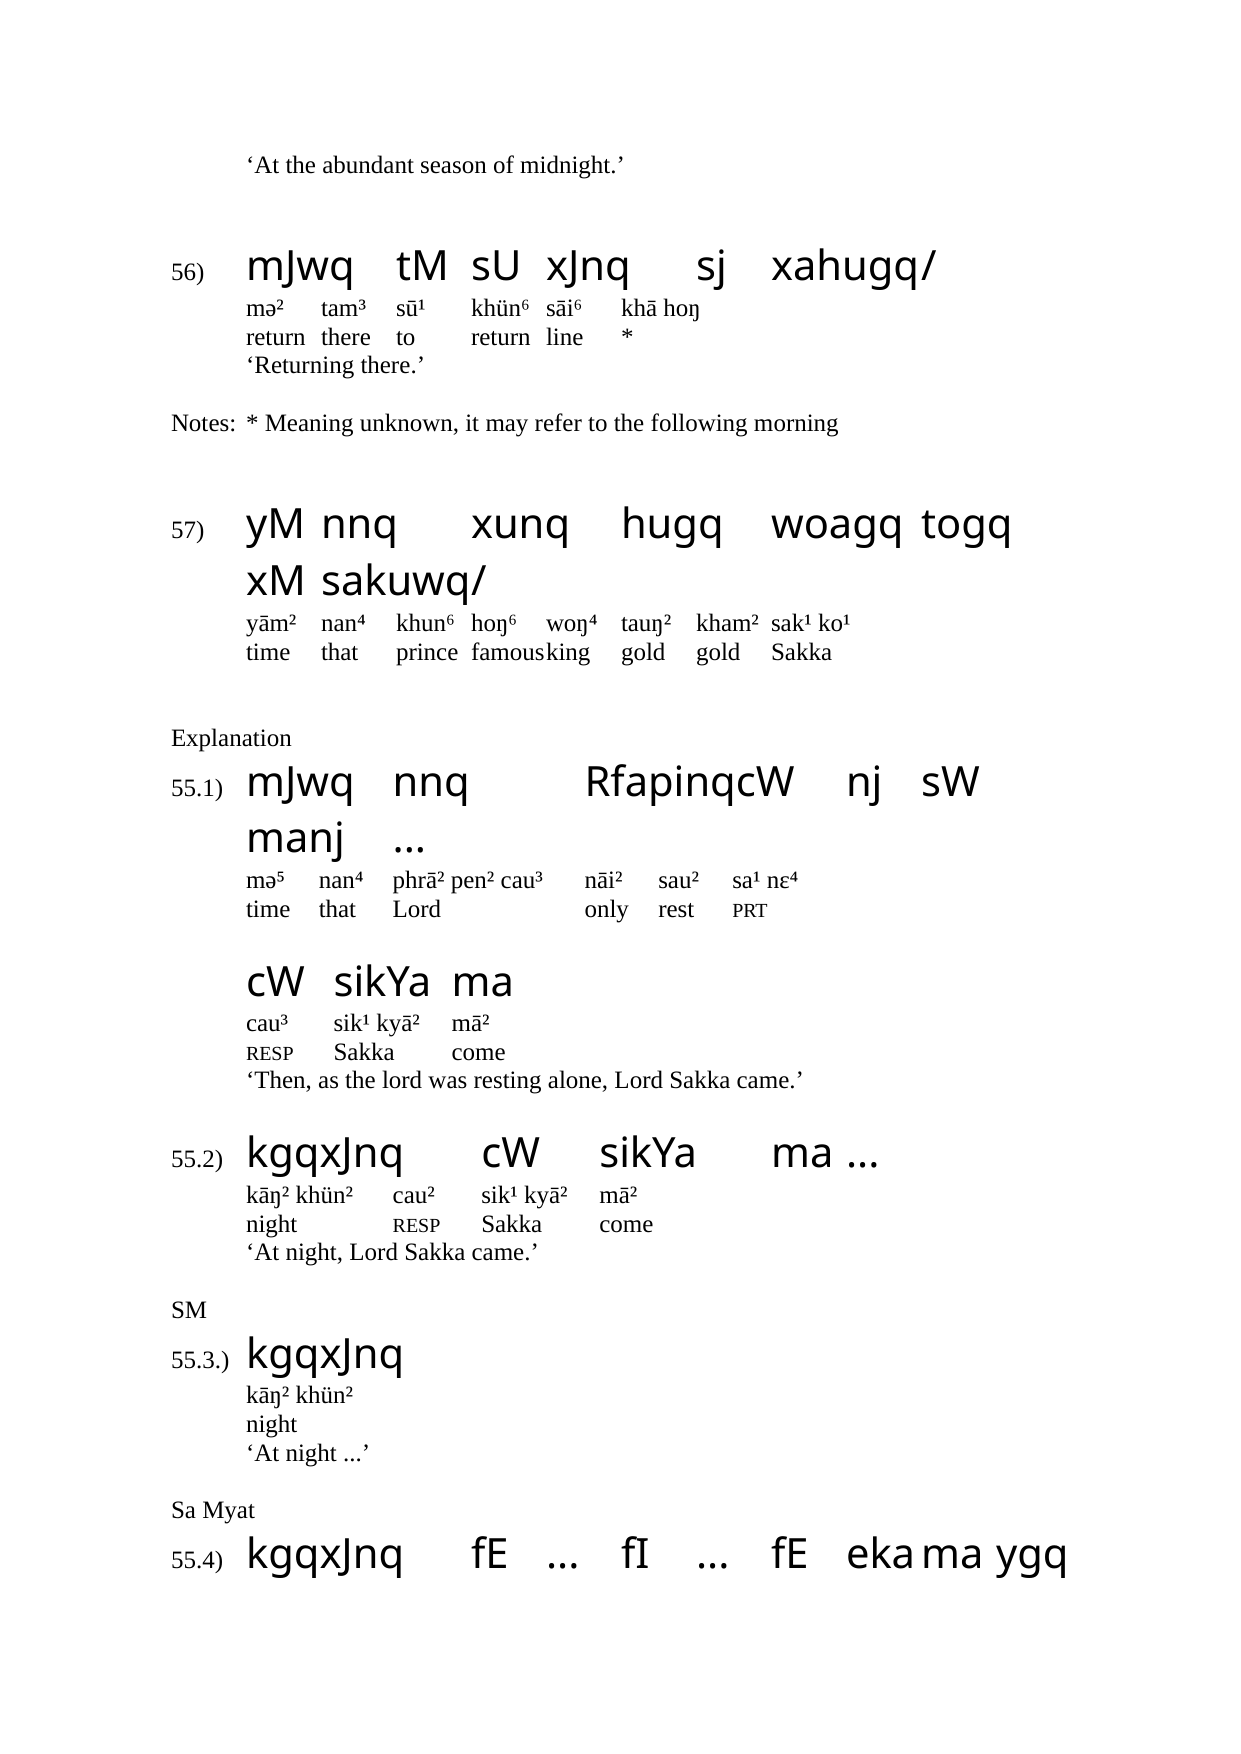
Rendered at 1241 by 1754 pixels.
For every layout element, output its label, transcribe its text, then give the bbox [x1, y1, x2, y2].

text 55.2) kgqxJnq cW sikYa ma ... [171, 1123, 1069, 1180]
text time that prince famous king gold gold Sakka [171, 637, 1069, 665]
text 57) yM nnq xunq hugq woagq togq xM sakuwq / [171, 494, 1069, 608]
text yām² nan⁴ khun⁶ hoŋ⁶ woŋ⁴ tauŋ² kham² sak¹ ko¹ [171, 608, 1069, 637]
text cau³ sik¹ kyā² mā² [171, 1008, 1069, 1037]
text 56) mJwq tM sU xJnq sj xahugq / [171, 236, 1069, 293]
text ‘Then, as the lord was resting alone, Lord Sakka came.’ [246, 1066, 1069, 1094]
text ‘At night, Lord Sakka came.’ [246, 1237, 1069, 1266]
text Notes: * Meaning unknown, it may refer to the following morning [171, 408, 1069, 437]
text 55.1) mJwq nnq RfapinqcW nj sW manj ... [171, 752, 1069, 865]
text kāŋ² khün² [171, 1380, 1069, 1409]
text ‘At the abundant season of midnight.’ [246, 150, 1069, 179]
text Sa Myat [171, 1495, 1069, 1524]
text ‘At night ...’ [246, 1438, 1069, 1467]
text mə² tam³ sū¹ khün⁶ sāi⁶ khā hoŋ [171, 293, 1069, 322]
text SM [171, 1295, 1069, 1324]
text resp Sakka come [171, 1037, 1069, 1066]
text Explanation [171, 723, 1069, 752]
text 55.4) kgqxJnq fE ... fI ... fE eka ma ygq [171, 1524, 1069, 1581]
text kāŋ² khün² cau² sik¹ kyā² mā² [171, 1180, 1069, 1209]
text night resp Sakka come [171, 1209, 1069, 1237]
text return there to return line * [171, 322, 1069, 351]
text mə⁵ nan⁴ phrā² pen² cau³ nāi² sau² sa¹ nɛ⁴ [171, 865, 1069, 894]
text 55.3.) kgqxJnq [171, 1324, 1069, 1380]
text time that Lord only rest prt [171, 894, 1069, 923]
text ‘Returning there.’ [246, 351, 1069, 379]
text night [171, 1409, 1069, 1438]
text cW sikYa ma [171, 951, 1069, 1008]
